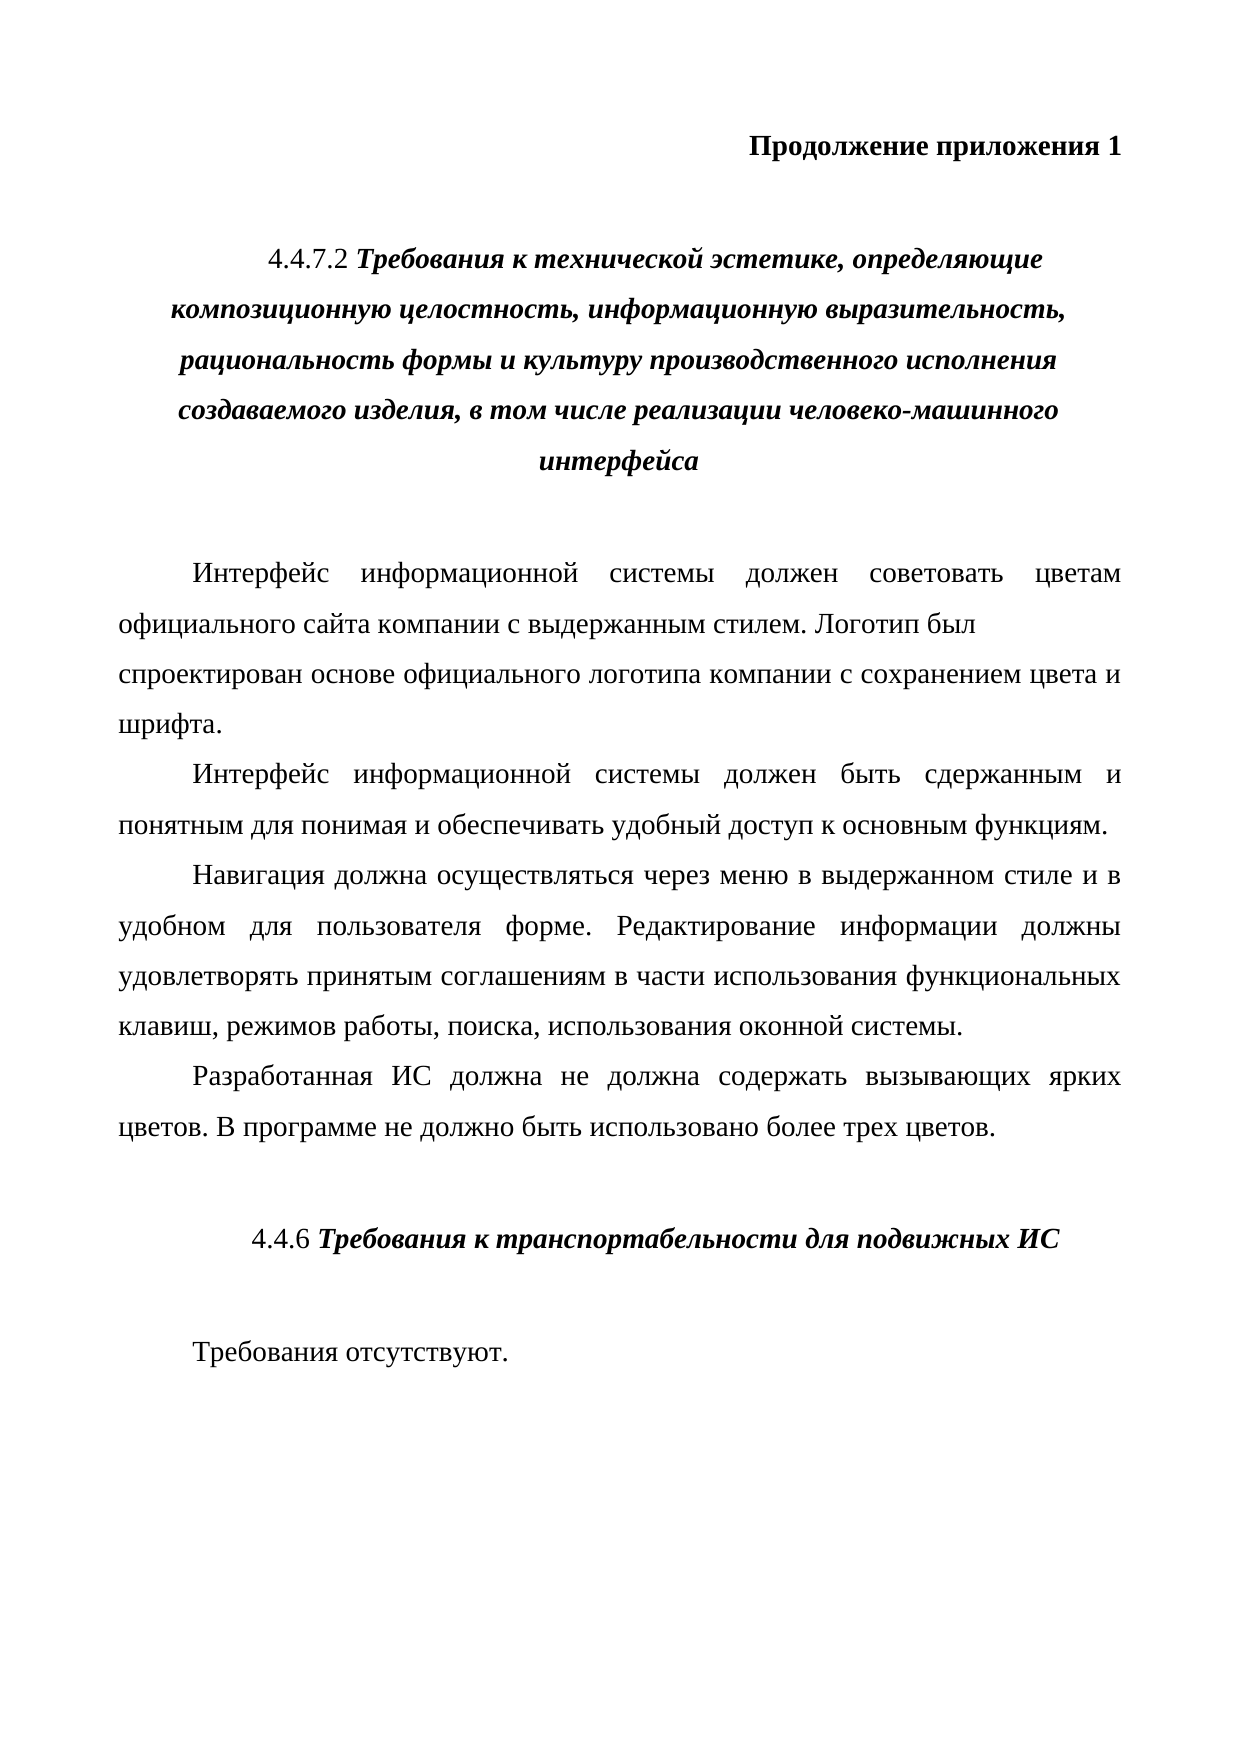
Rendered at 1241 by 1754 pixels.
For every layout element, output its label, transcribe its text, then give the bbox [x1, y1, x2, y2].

text Навигация должна осуществляться через меню в выдержанном стиле и в удобном для пользователя форме. Редактирование информации должны удовлетворять принятым соглашениям в части использования функциональных клавиш, режимов работы, поиска, использования оконной системы. [118, 857, 1122, 1042]
text Интерфейс информационной системы должен быть сдержанным и понятным для понимая и обеспечивать удобный доступ к основным функциям. [118, 757, 1122, 841]
text Продолжение приложения 1 [192, 128, 1122, 162]
text Интерфейс информационной системы должен советовать цветам официального сайта компании с выдержанным стилем. Логотип был [118, 555, 1122, 639]
list Требования к транспортабельности для подвижных ИС [118, 1222, 1122, 1255]
text Разработанная ИС должна не должна содержать вызывающих ярких цветов. В программе не должно быть использовано более трех цветов. [118, 1058, 1122, 1142]
text Требования отсутствуют. [118, 1334, 1122, 1368]
text спроектирован основе официального логотипа компании с сохранением цвета и шрифта. [118, 656, 1122, 740]
list Требования к технической эстетике, определяющие композиционную целостность, информационную выразительность, рациональность формы и культуру производственного исполнения создаваемого изделия, в том числе реализации человеко-машинного интерфейса [118, 241, 1122, 476]
